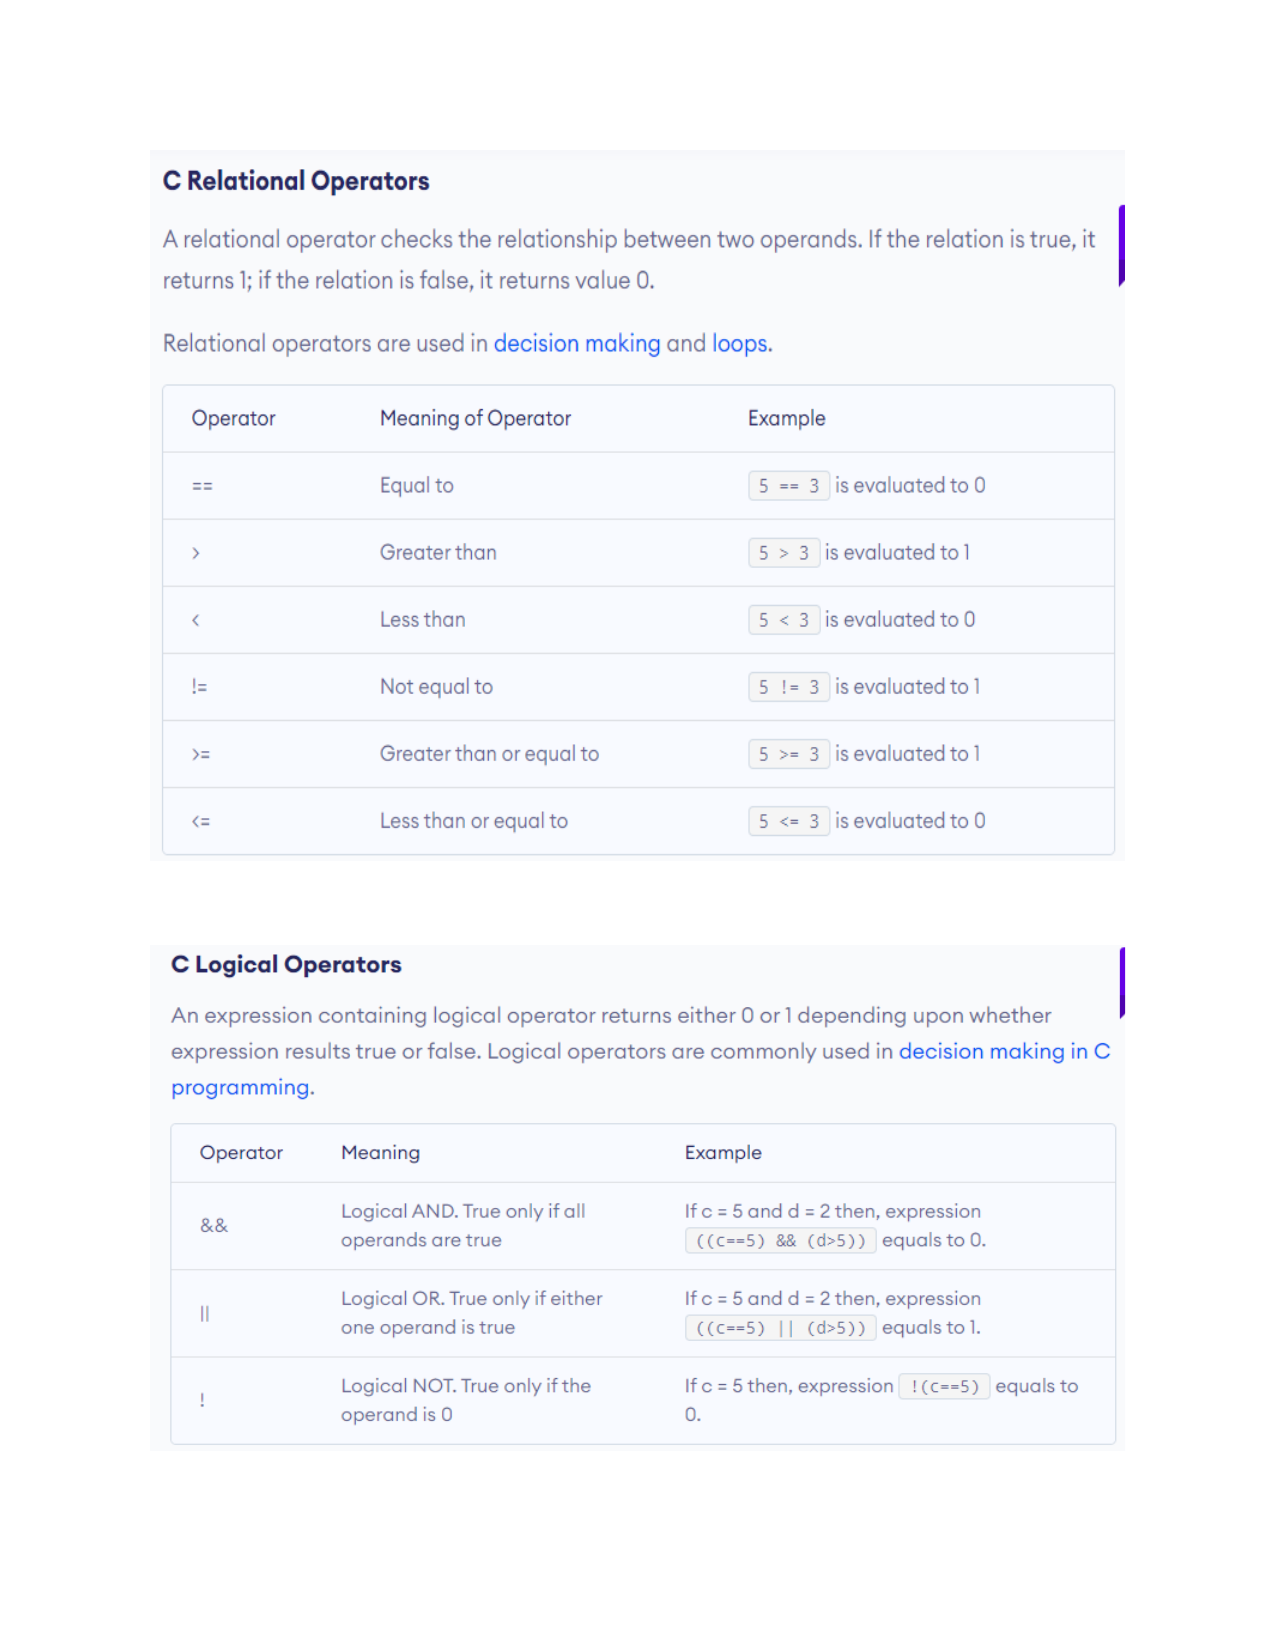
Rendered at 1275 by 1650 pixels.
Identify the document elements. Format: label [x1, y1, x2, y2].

picture [150, 945, 1125, 1451]
picture [150, 150, 1125, 861]
